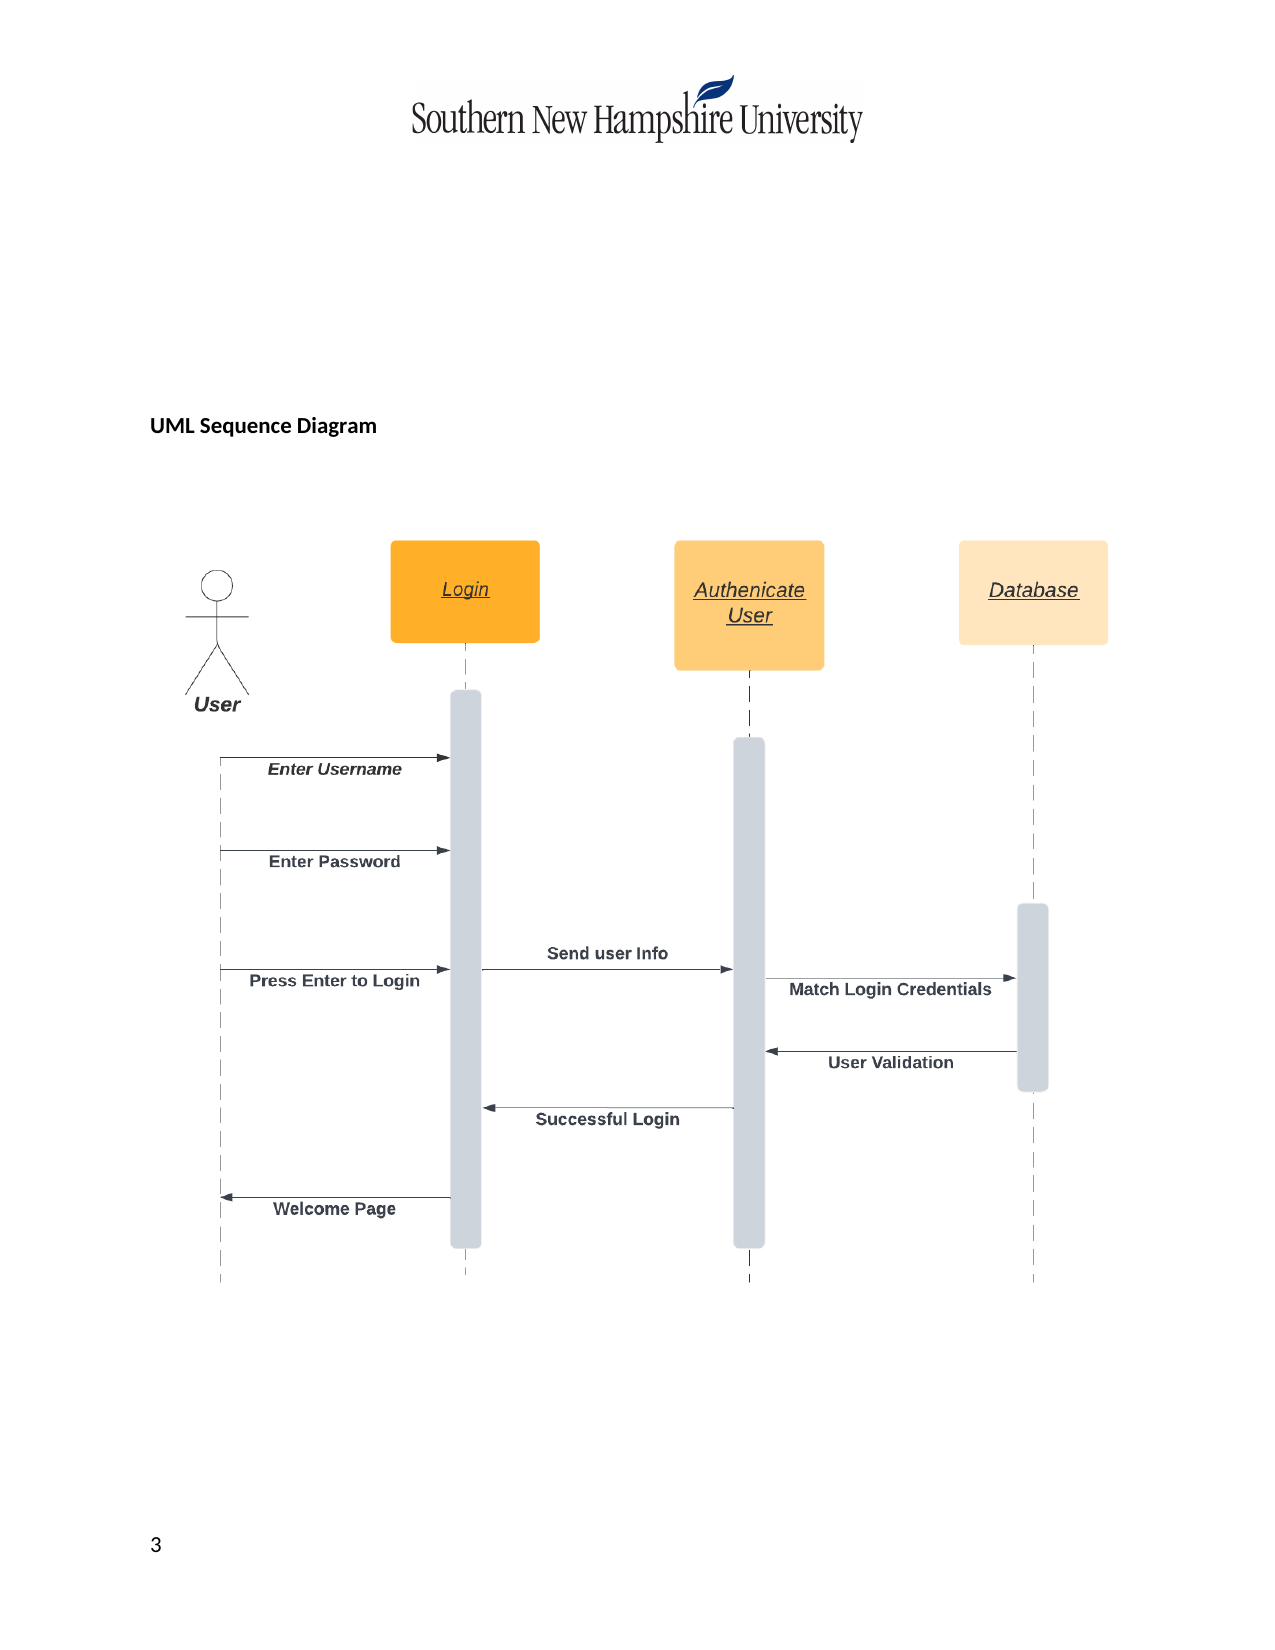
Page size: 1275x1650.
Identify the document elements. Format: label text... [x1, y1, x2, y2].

picture [150, 486, 1125, 1349]
picture [412, 75, 863, 143]
subtitle UML Sequence Diagram [150, 411, 1125, 439]
